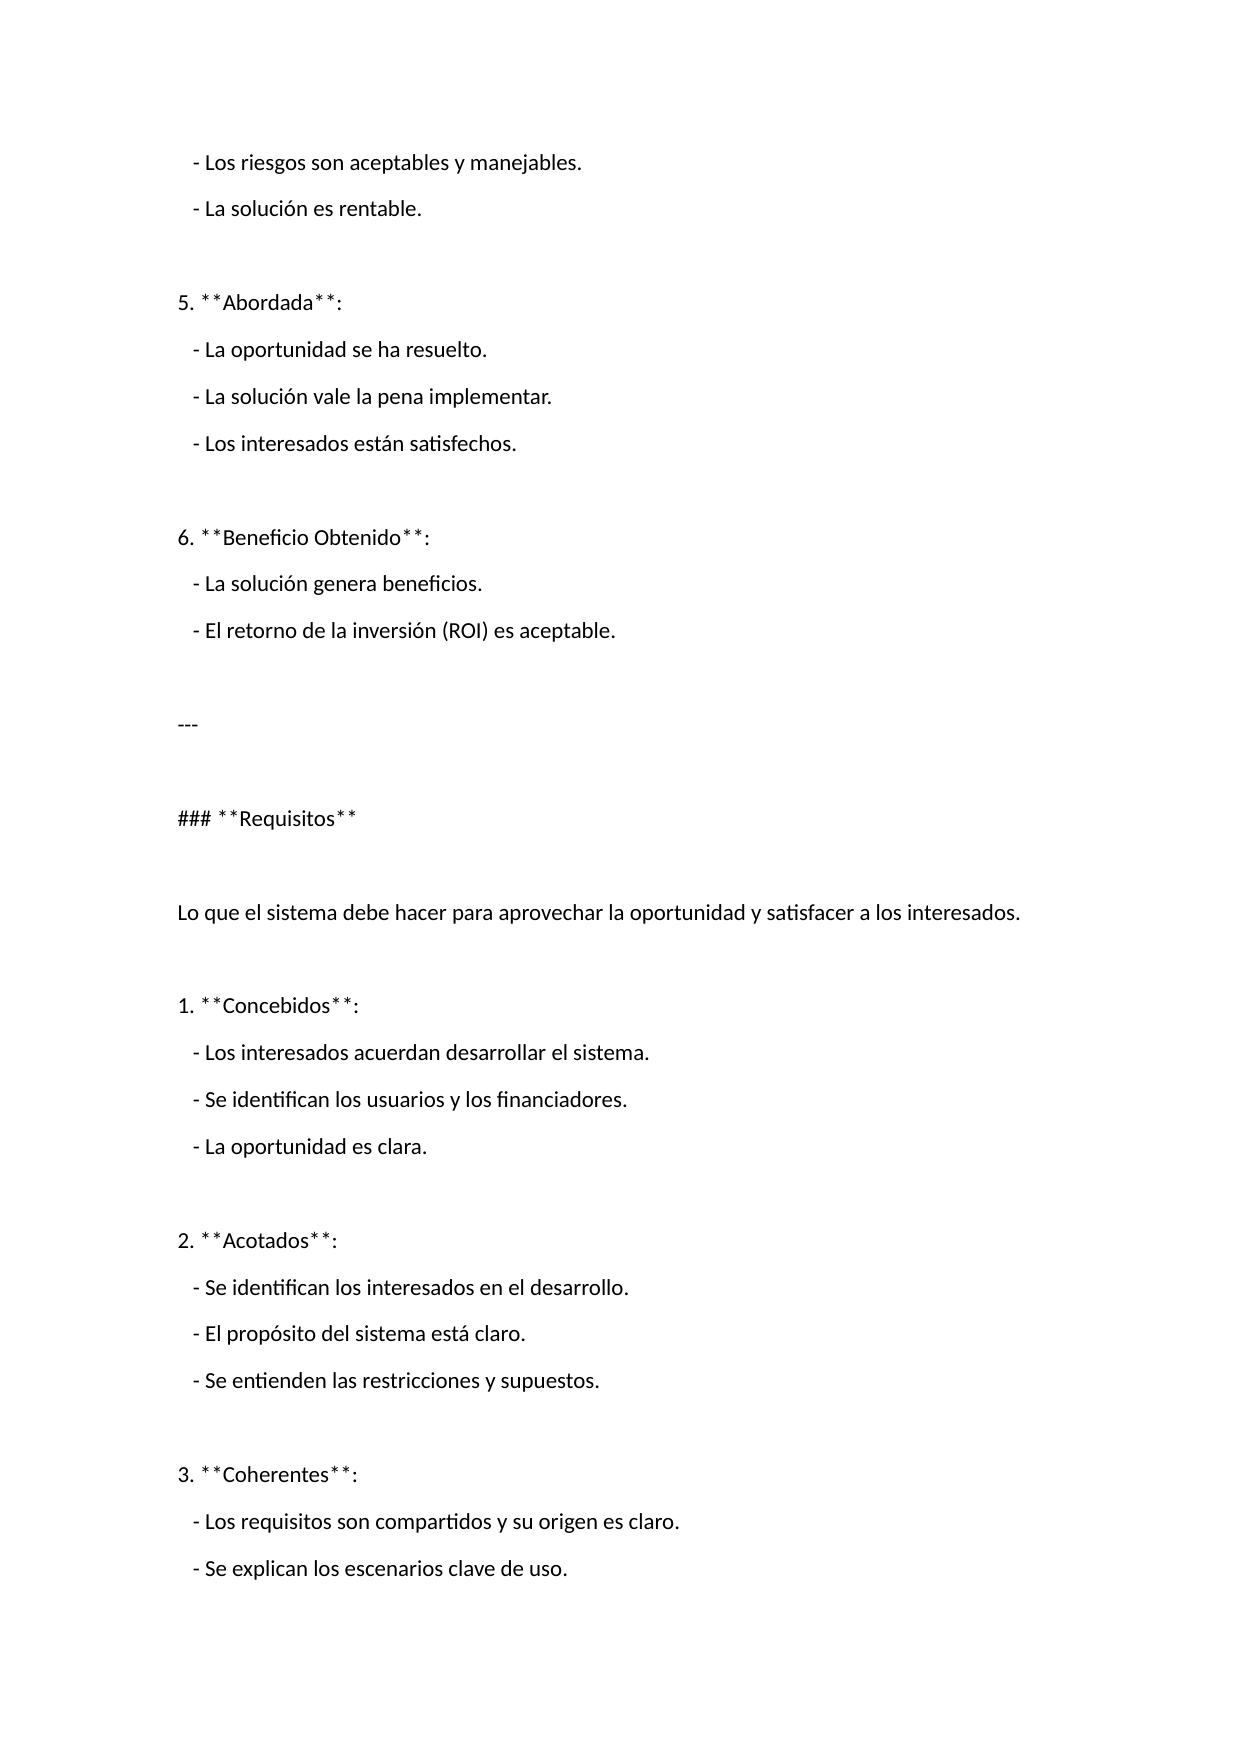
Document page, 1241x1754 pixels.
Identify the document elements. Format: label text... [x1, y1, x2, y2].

text - La solución es rentable. [177, 194, 1063, 222]
text 5. **Abordada**: [177, 288, 1063, 316]
text - Se identifican los usuarios y los financiadores. [177, 1085, 1063, 1113]
text - Se entienden las restricciones y supuestos. [177, 1366, 1063, 1394]
text - Los requisitos son compartidos y su origen es claro. [177, 1507, 1063, 1535]
text - Los interesados acuerdan desarrollar el sistema. [177, 1038, 1063, 1066]
text - Los riesgos son aceptables y manejables. [177, 148, 1063, 176]
text - El retorno de la inversión (ROI) es aceptable. [177, 616, 1063, 644]
text 6. **Beneficio Obtenido**: [177, 523, 1063, 551]
text --- [177, 710, 1063, 738]
text - El propósito del sistema está claro. [177, 1319, 1063, 1347]
text - La solución genera beneficios. [177, 569, 1063, 597]
text 3. **Coherentes**: [177, 1460, 1063, 1488]
text - La solución vale la pena implementar. [177, 382, 1063, 410]
text - La oportunidad es clara. [177, 1132, 1063, 1160]
text - Se identifican los interesados en el desarrollo. [177, 1273, 1063, 1301]
text - La oportunidad se ha resuelto. [177, 335, 1063, 363]
text 2. **Acotados**: [177, 1226, 1063, 1254]
text Lo que el sistema debe hacer para aprovechar la oportunidad y satisfacer a los interesados. [177, 898, 1063, 926]
text 1. **Concebidos**: [177, 991, 1063, 1019]
text - Se explican los escenarios clave de uso. [177, 1554, 1063, 1582]
text - Los interesados están satisfechos. [177, 429, 1063, 457]
text ### **Requisitos** [177, 804, 1063, 832]
